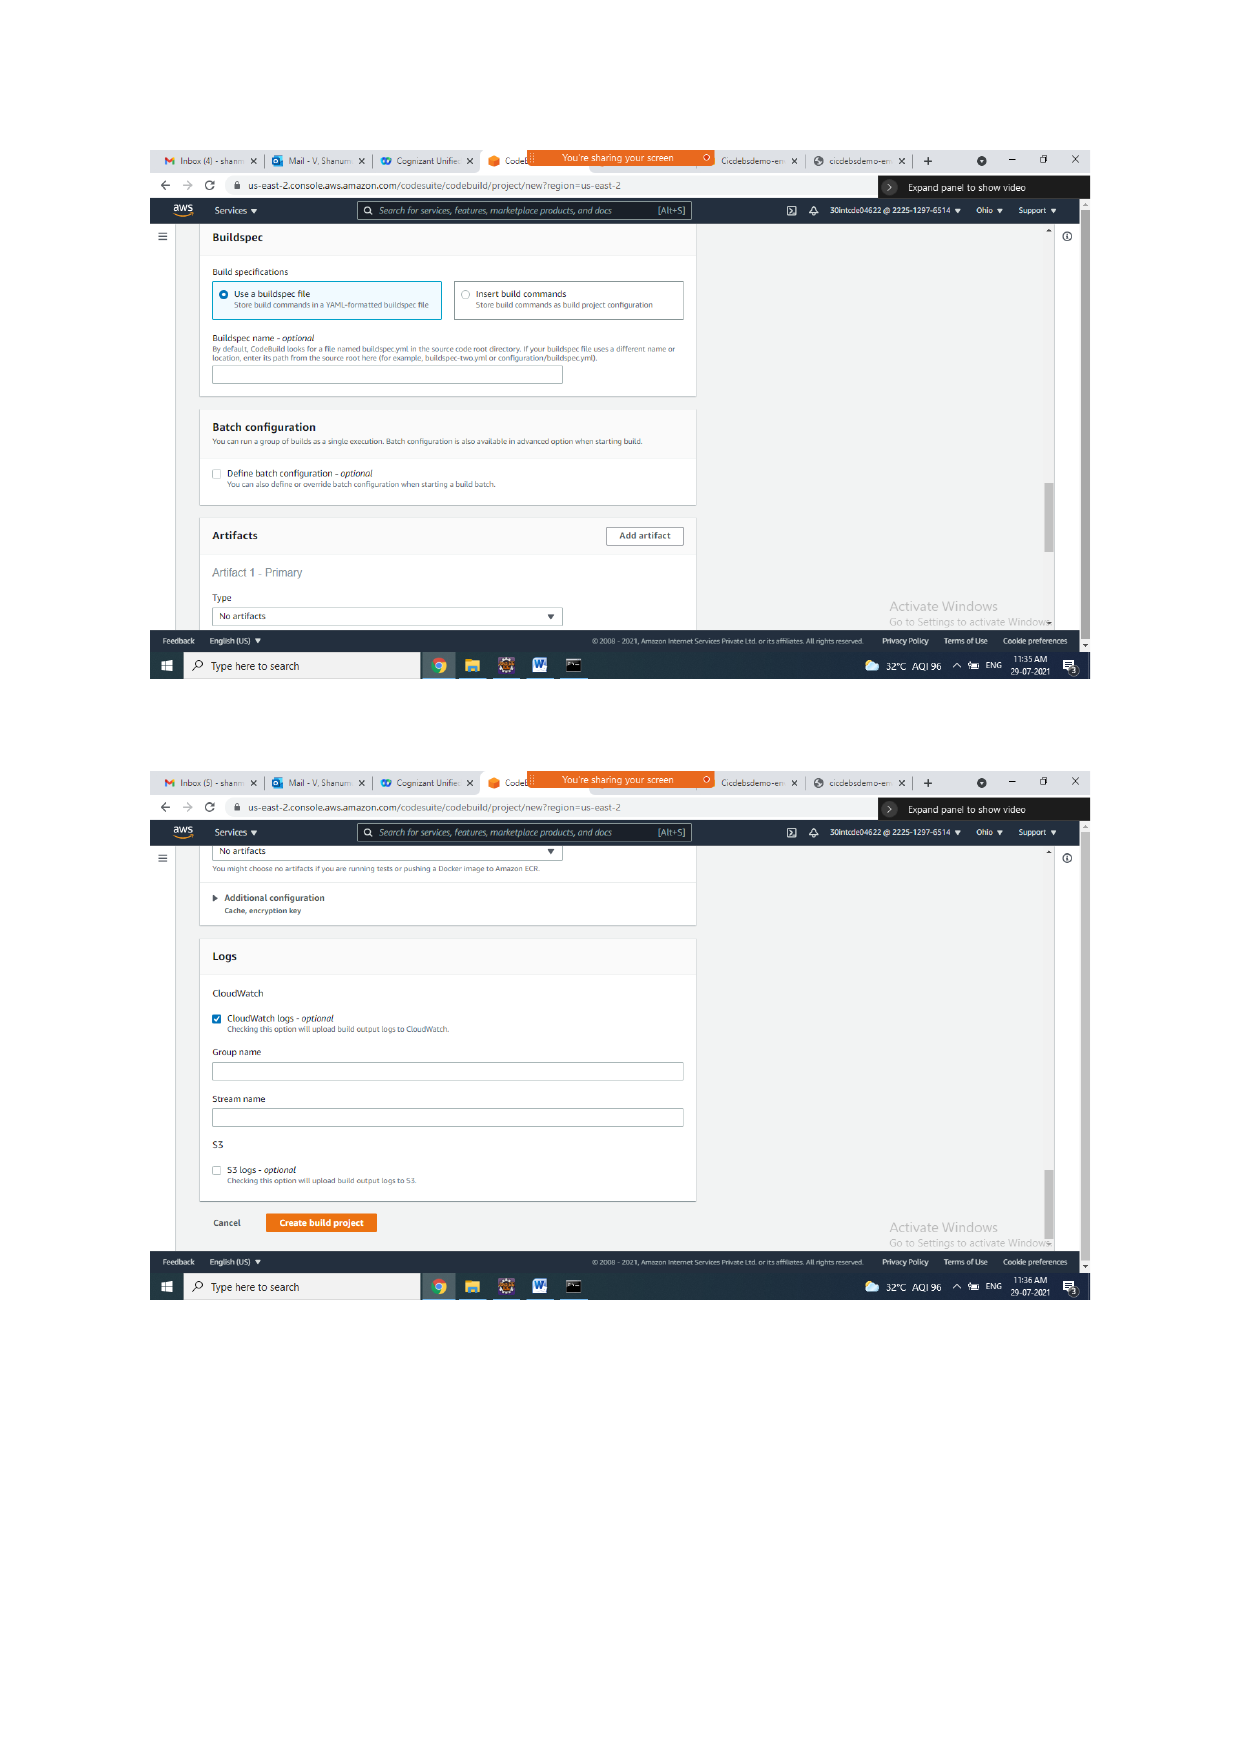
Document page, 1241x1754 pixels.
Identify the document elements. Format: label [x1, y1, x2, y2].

picture [150, 771, 1091, 1300]
picture [150, 150, 1091, 679]
